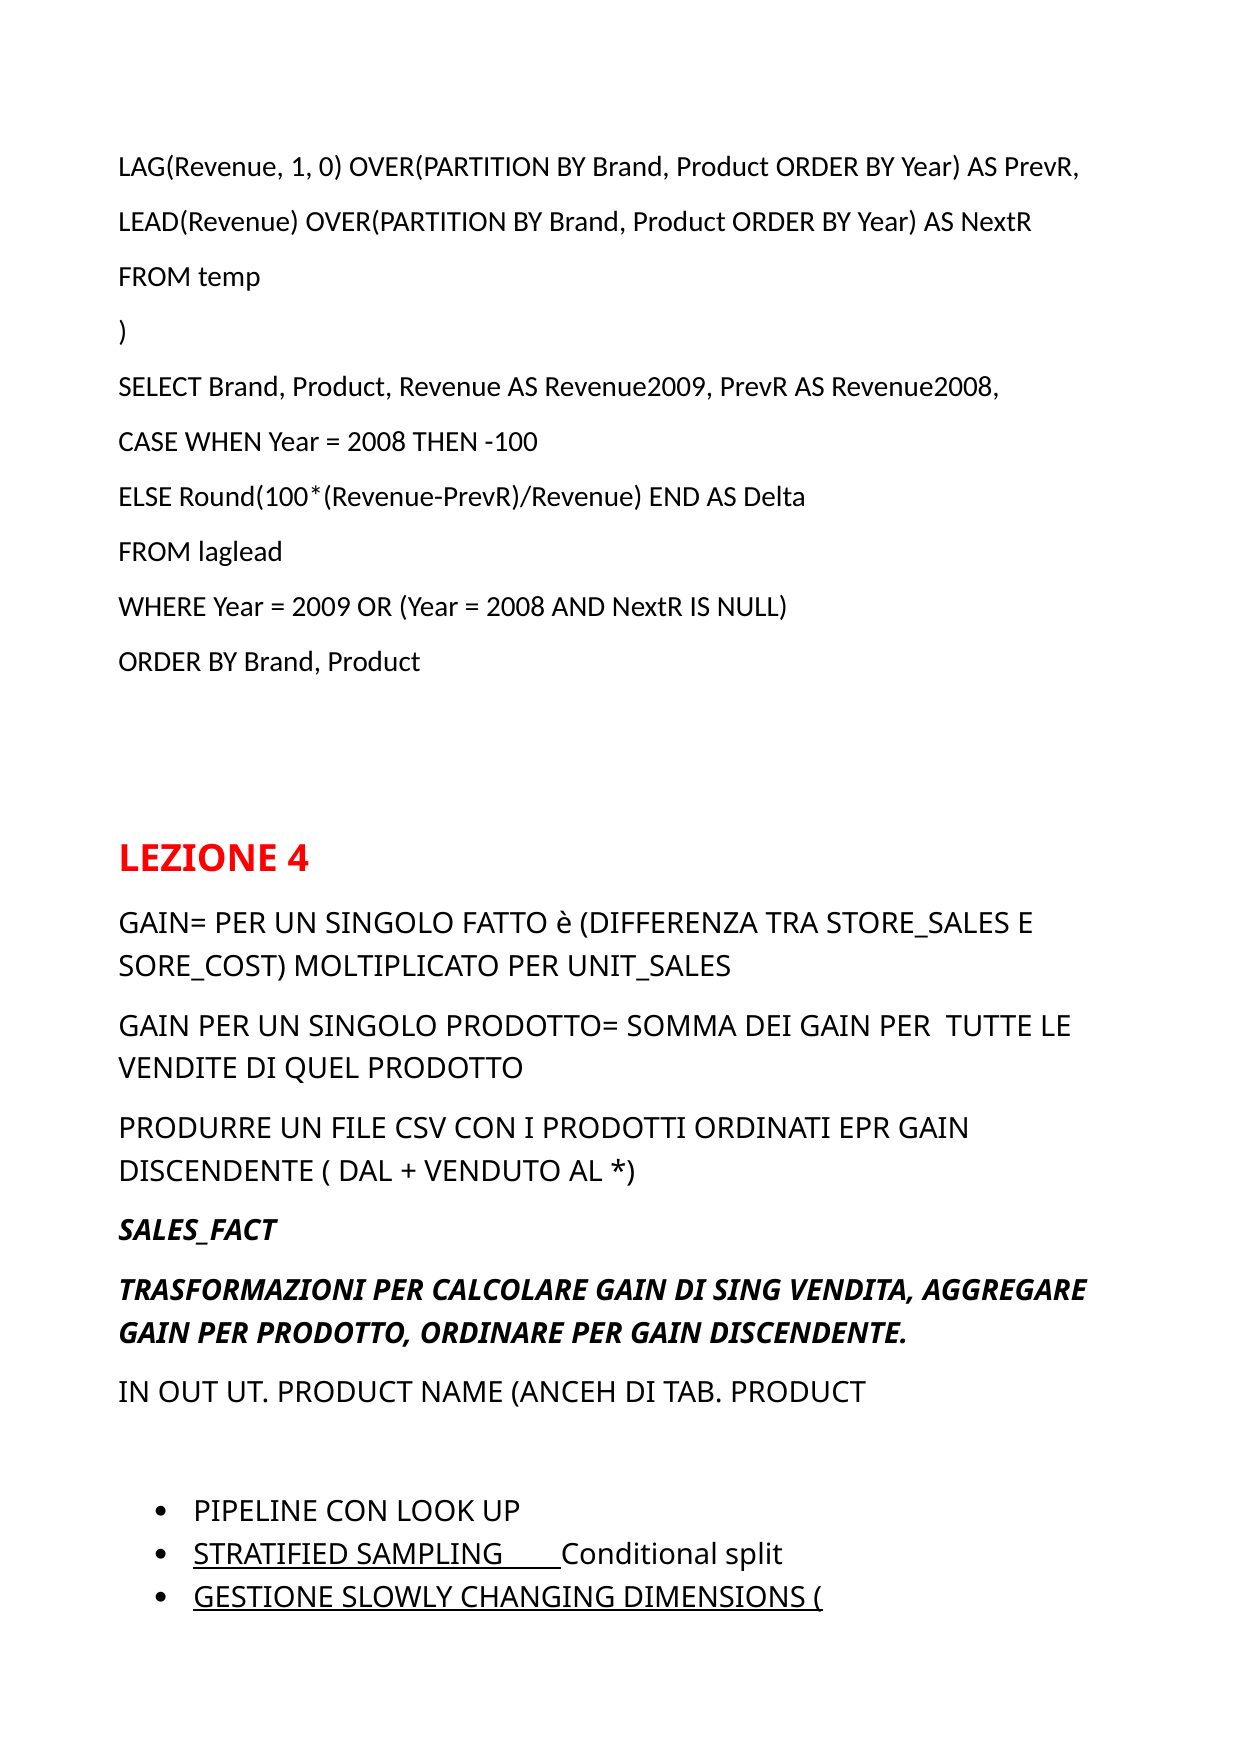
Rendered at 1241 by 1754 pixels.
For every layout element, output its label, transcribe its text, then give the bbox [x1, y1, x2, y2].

text LEAD(Revenue) OVER(PARTITION BY Brand, Product ORDER BY Year) AS NextR [118, 203, 1122, 238]
text ORDER BY Brand, Product [118, 643, 1122, 679]
list GESTIONE SLOWLY CHANGING DIMENSIONS ( [156, 1576, 1122, 1616]
text FROM laglead [118, 533, 1122, 569]
list PIPELINE CON LOOK UP [156, 1490, 1122, 1530]
text TRASFORMAZIONI PER CALCOLARE GAIN DI SING VENDITA, AGGREGARE GAIN PER PRODOTTO, ORDINARE PER GAIN DISCENDENTE. [118, 1269, 1122, 1352]
text CASE WHEN Year = 2008 THEN -100 [118, 423, 1122, 459]
text SELECT Brand, Product, Revenue AS Revenue2009, PrevR AS Revenue2008, [118, 368, 1122, 404]
text GAIN PER UN SINGOLO PRODOTTO= SOMMA DEI GAIN PER TUTTE LE VENDITE DI QUEL PRODOTTO [118, 1005, 1122, 1087]
text SALES_FACT [118, 1209, 1122, 1249]
list STRATIFIED SAMPLING Conditional split [156, 1533, 1122, 1573]
text PRODURRE UN FILE CSV CON I PRODOTTI ORDINATI EPR GAIN DISCENDENTE ( DAL + VENDUTO AL *) [118, 1107, 1122, 1190]
text FROM temp [118, 258, 1122, 293]
text LEZIONE 4 [118, 831, 1122, 882]
text ) [118, 313, 1122, 348]
text GAIN= PER UN SINGOLO FATTO è (DIFFERENZA TRA STORE_SALES E SORE_COST) MOLTIPLICATO PER UNIT_SALES [118, 903, 1122, 985]
text WHERE Year = 2009 OR (Year = 2008 AND NextR IS NULL) [118, 588, 1122, 624]
text LAG(Revenue, 1, 0) OVER(PARTITION BY Brand, Product ORDER BY Year) AS PrevR, [118, 148, 1122, 183]
text ELSE Round(100*(Revenue-PrevR)/Revenue) END AS Delta [118, 478, 1122, 514]
text IN OUT UT. PRODUCT NAME (ANCEH DI TAB. PRODUCT [118, 1371, 1122, 1411]
